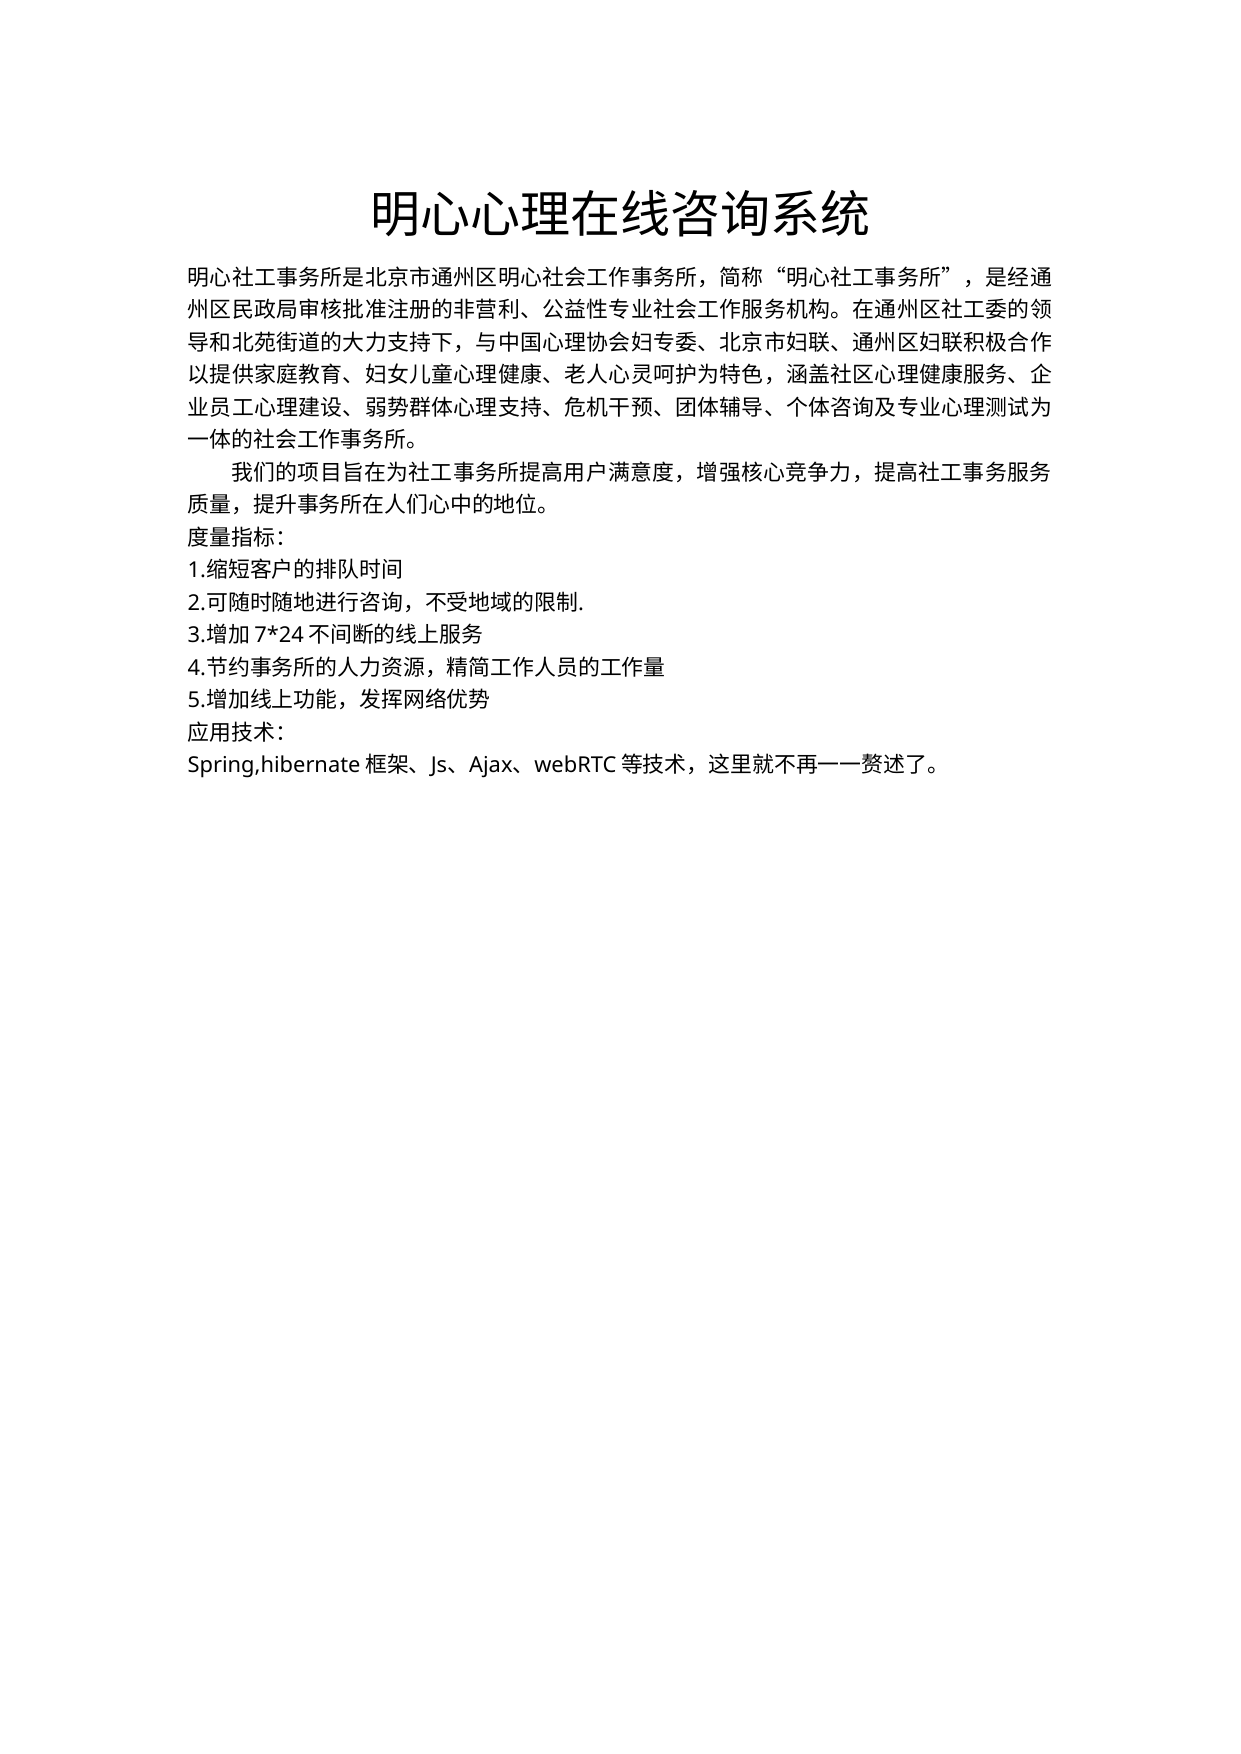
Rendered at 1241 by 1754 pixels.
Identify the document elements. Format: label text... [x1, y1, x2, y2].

text 1.缩短客户的排队时间 [187, 552, 1053, 584]
text Spring,hibernate框架、Js、Ajax、webRTC等技术，这里就不再一一赘述了。 [187, 747, 1053, 779]
text 度量指标： [187, 519, 1053, 552]
text 5.增加线上功能，发挥网络优势 [187, 682, 1053, 714]
text 我们的项目旨在为社工事务所提高用户满意度，增强核心竞争力，提高社工事务服务质量，提升事务所在人们心中的地位。 [187, 454, 1053, 519]
text 4.节约事务所的人力资源，精简工作人员的工作量 [187, 649, 1053, 682]
text 明心心理在线咨询系统 [187, 162, 1053, 259]
text 明心社工事务所是北京市通州区明心社会工作事务所，简称“明心社工事务所”，是经通州区民政局审核批准注册的非营利、公益性专业社会工作服务机构。在通州区社工委的领导和北苑街道的大力支持下，与中国心理协会妇专委、北京市妇联、通州区妇联积极合作，以提供家庭教育、妇女儿童心理健康、老人心灵呵护为特色，涵盖社区心理健康服务、企业员工心理建设、弱势群体心理支持、危机干预、团体辅导、个体咨询及专业心理测试为一体的社会工作事务所。 [187, 259, 1053, 454]
text 2.可随时随地进行咨询，不受地域的限制. [187, 584, 1053, 617]
text 应用技术： [187, 714, 1053, 747]
text 3.增加7*24不间断的线上服务 [187, 617, 1053, 649]
